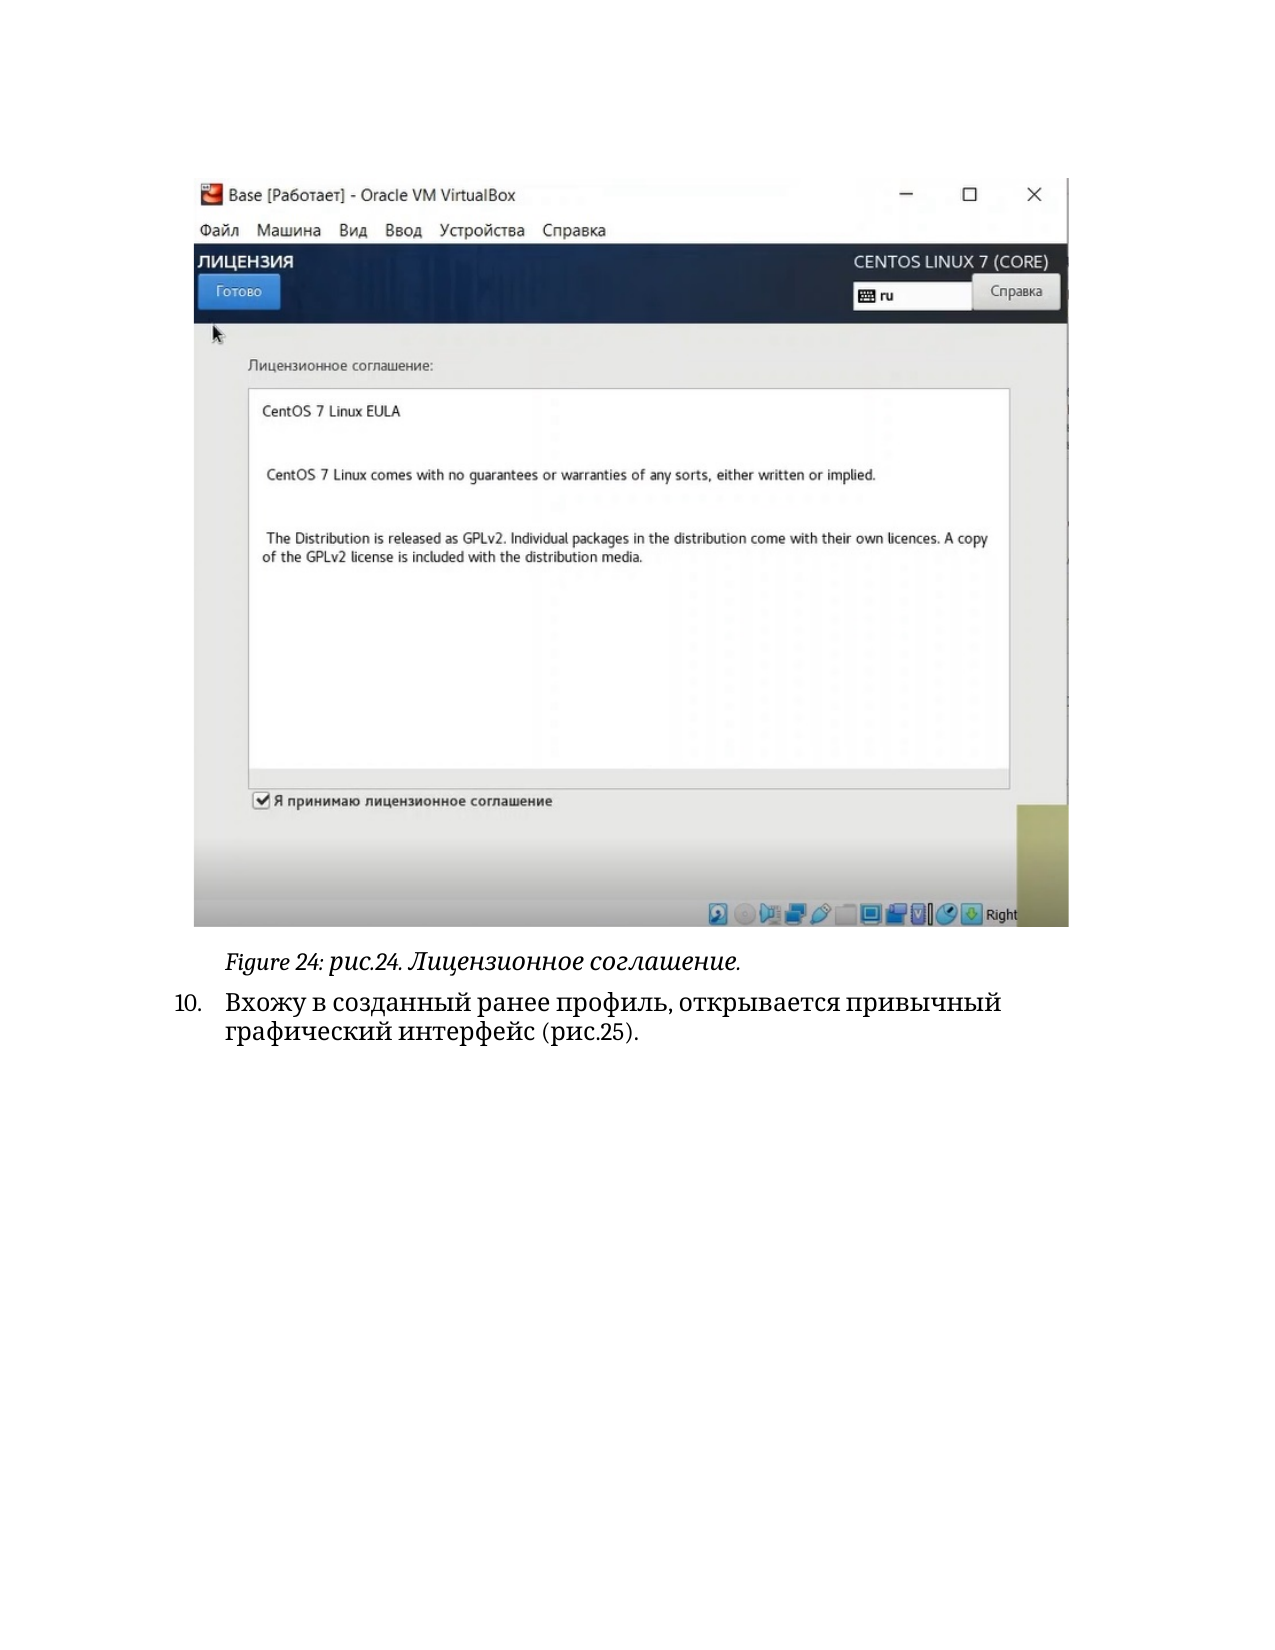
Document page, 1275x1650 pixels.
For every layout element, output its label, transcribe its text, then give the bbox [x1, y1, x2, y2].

list Вхожу в созданный ранее профиль, открывается привычный графический интерфейс (рис.25). [175, 989, 1125, 1046]
picture [193, 178, 1069, 927]
list Figure 24: рис.24. Лицензионное соглашение. [175, 947, 1125, 976]
